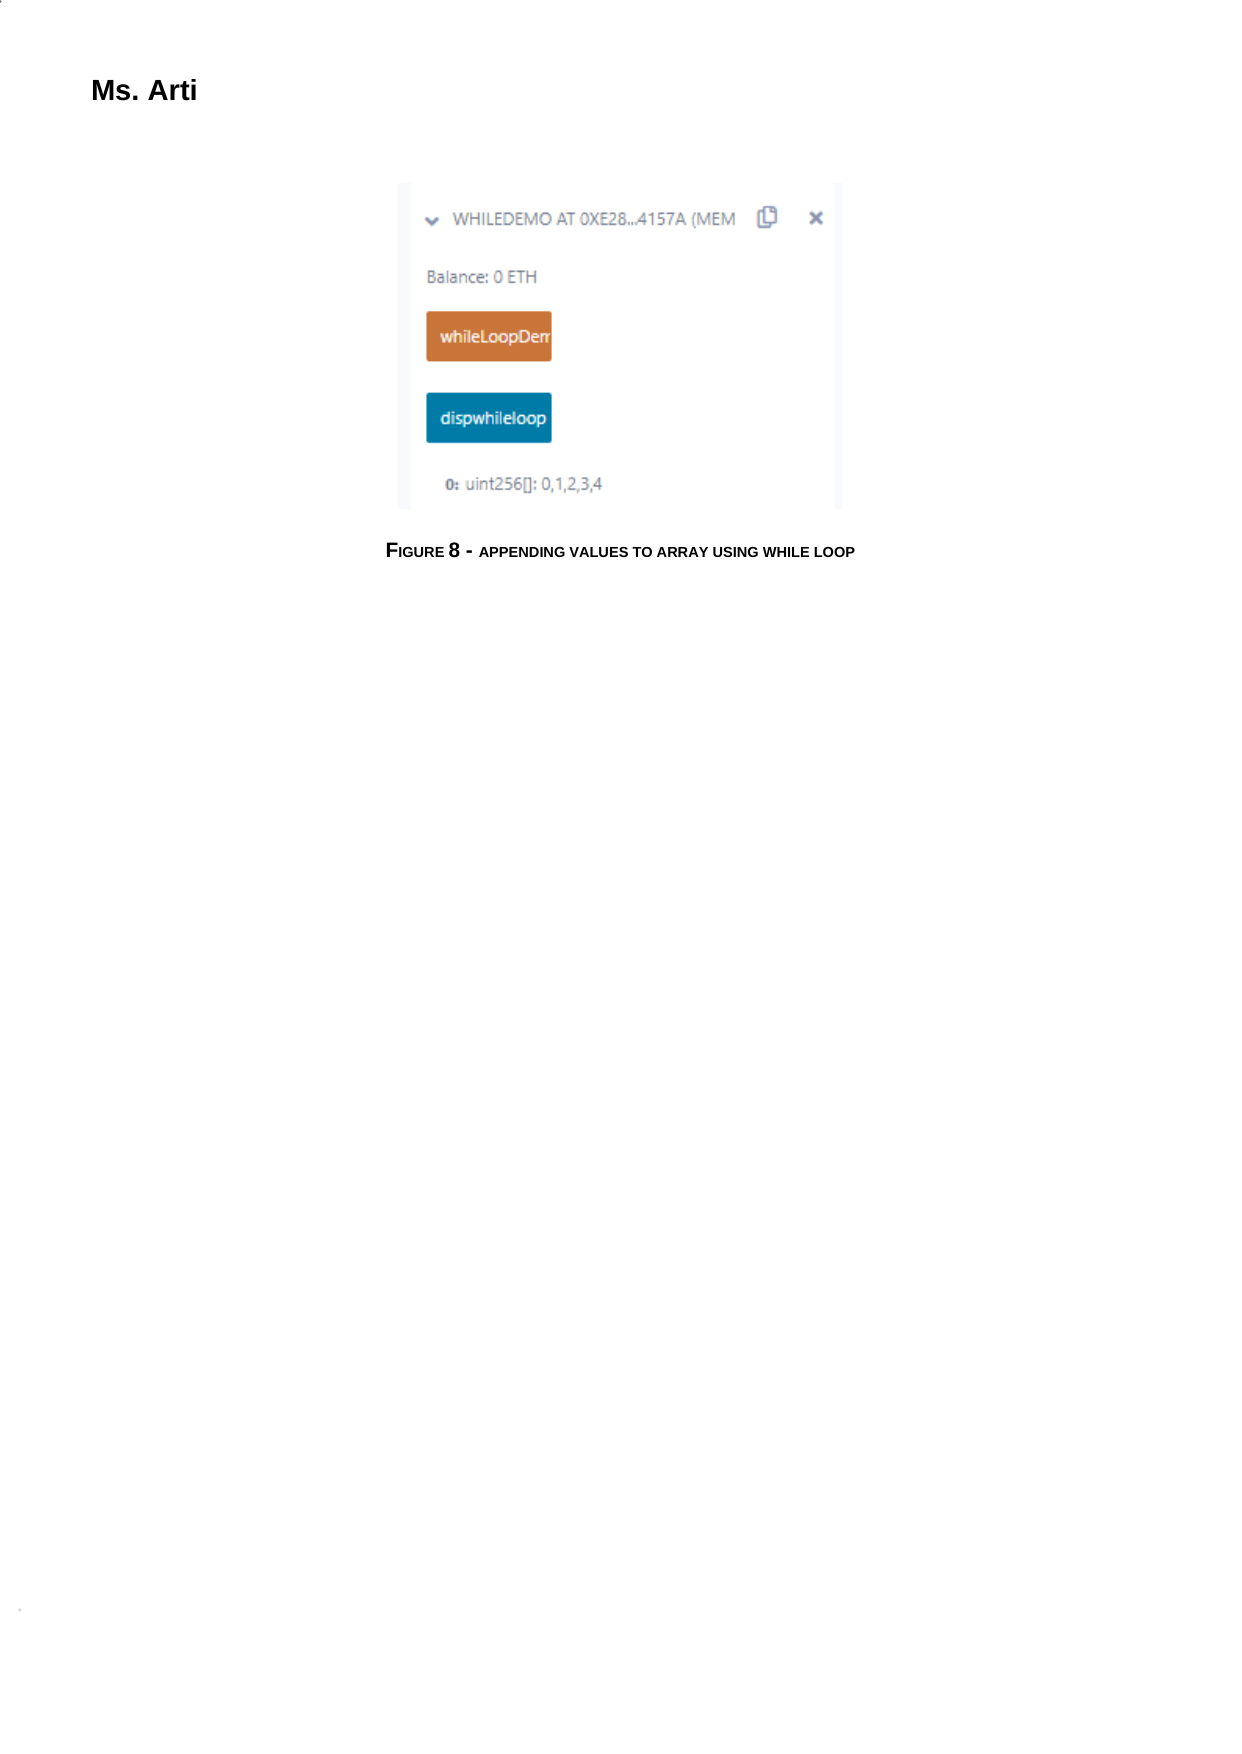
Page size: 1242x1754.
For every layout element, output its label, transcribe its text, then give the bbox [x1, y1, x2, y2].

text FIGURE 8 - APPENDING VALUES TO ARRAY USING WHILE LOOP [82, 538, 1158, 562]
picture [397, 183, 843, 509]
